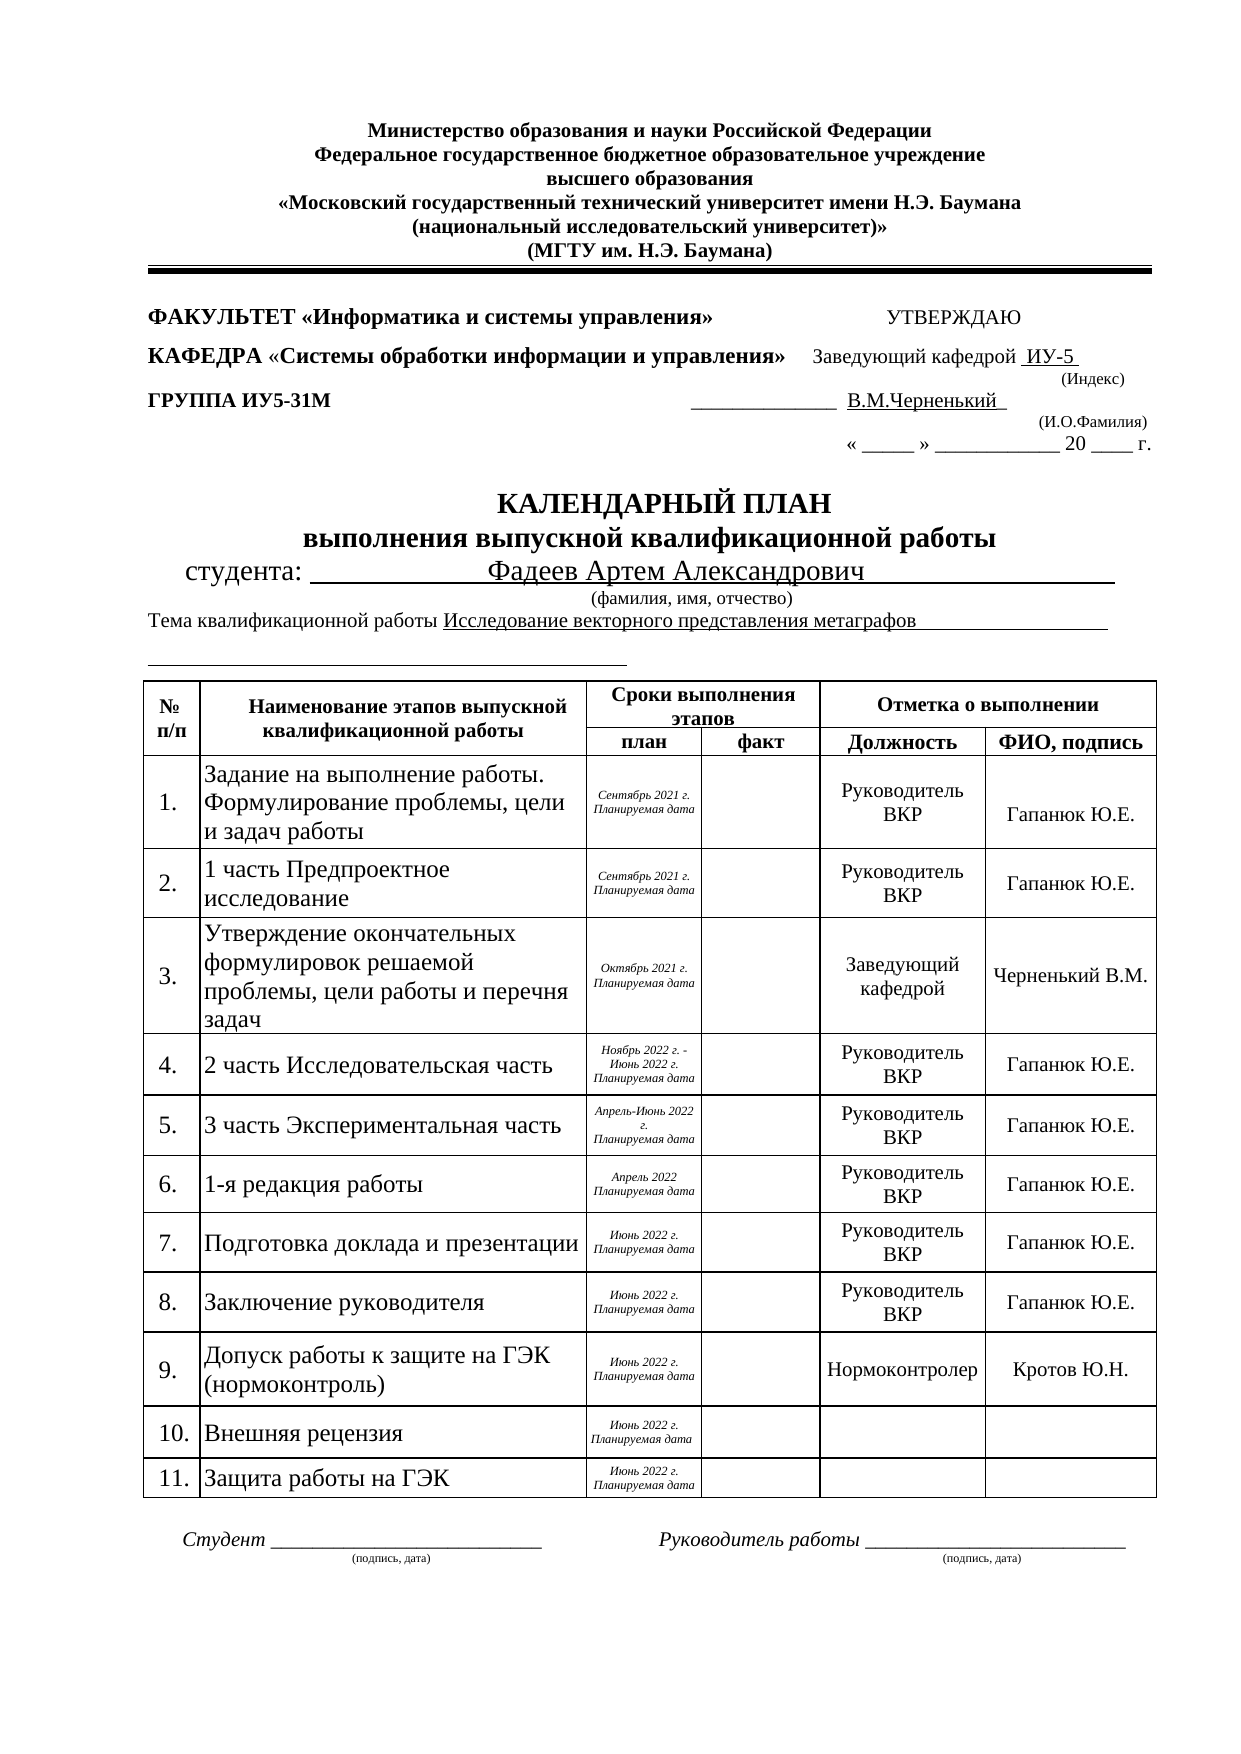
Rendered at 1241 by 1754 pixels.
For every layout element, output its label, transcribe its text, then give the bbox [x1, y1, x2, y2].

table_cell [986, 1407, 1156, 1457]
table_cell [702, 1156, 819, 1212]
table_cell Гапанюк Ю.Е. [986, 1273, 1156, 1331]
table_cell Июнь 2022 г. Планируемая дата [587, 1273, 701, 1331]
table_cell [702, 1034, 819, 1094]
table_cell Руководитель ВКР [821, 1034, 985, 1094]
table_cell [144, 1273, 199, 1331]
table_cell [144, 1407, 199, 1457]
table_cell Руководитель ВКР [821, 1156, 985, 1212]
table_cell факт [702, 728, 819, 755]
table_cell Апрель-Июнь 2022 г. Планируемая дата [587, 1096, 701, 1154]
table_cell 3 часть Экспериментальная часть [201, 1096, 586, 1154]
table_cell Утверждение окончательных формулировок решаемой проблемы, цели работы и перечня задач [201, 918, 586, 1033]
table_cell [144, 1034, 199, 1094]
table_cell Гапанюк Ю.Е. [986, 1034, 1156, 1094]
text студента: Фадеев Артем Александрович [148, 553, 1152, 587]
table_cell [144, 1096, 199, 1154]
table_cell Задание на выполнение работы. Формулирование проблемы, цели и задач работы [201, 756, 586, 848]
table_cell Черненький В.М. [986, 918, 1156, 1033]
table_cell [144, 849, 199, 917]
table_cell [702, 918, 819, 1033]
text выполнения выпускной квалификационной работы [148, 520, 1152, 553]
table_cell [702, 756, 819, 848]
table_header Наименование этапов выпускной квалификационной работы [201, 682, 586, 755]
table_cell Руководитель ВКР [821, 849, 985, 917]
table_cell Допуск работы к защите на ГЭК (нормоконтроль) [201, 1333, 586, 1405]
table_cell [821, 1407, 985, 1457]
table_cell Июнь 2022 г. Планируемая дата [587, 1459, 701, 1497]
table_cell [986, 1459, 1156, 1497]
table_cell Руководитель ВКР [821, 1273, 985, 1331]
table_cell 1-я редакция работы [201, 1156, 586, 1212]
text ГРУППА ИУ5-31М ______________ В.М.Черненький_ [148, 388, 1152, 412]
table_header Отметка о выполнении [821, 682, 1156, 727]
text (МГТУ им. Н.Э. Баумана) [148, 238, 1152, 265]
text ФАКУЛЬТЕТ «Информатика и системы управления» УТВЕРЖДАЮ [148, 303, 1152, 329]
table_cell Руководитель ВКР [821, 1096, 985, 1154]
table_cell [702, 1333, 819, 1405]
table_cell Октябрь 2021 г. Планируемая дата [587, 918, 701, 1033]
table_cell Заведующий кафедрой [821, 918, 985, 1033]
text (фамилия, имя, отчество) [591, 587, 1152, 608]
table_cell 2 часть Исследовательская часть [201, 1034, 586, 1094]
table_cell [144, 1156, 199, 1212]
table_cell Гапанюк Ю.Е. [986, 1213, 1156, 1271]
table_cell Кротов Ю.Н. [986, 1333, 1156, 1405]
table_cell [702, 849, 819, 917]
text КАФЕДРА «Системы обработки информации и управления» Заведующий кафедрой ИУ-5 [148, 342, 1152, 368]
table_header Сроки выполнения этапов [587, 682, 819, 727]
table_cell Гапанюк Ю.Е. [986, 1156, 1156, 1212]
table_cell Защита работы на ГЭК [201, 1459, 586, 1497]
table_cell Ноябрь 2022 г. -Июнь 2022 г. Планируемая дата [587, 1034, 701, 1094]
table_cell Внешняя рецензия [201, 1407, 586, 1457]
text Студент __________________________ Руководитель работы _________________________ [148, 1527, 1152, 1551]
text высшего образования [148, 166, 1152, 190]
table_cell [821, 1459, 985, 1497]
table_cell Сентябрь 2021 г. Планируемая дата [587, 756, 701, 848]
table_cell Июнь 2022 г. Планируемая дата [587, 1333, 701, 1405]
text Тема квалификационной работы Исследование векторного представления метаграфов [148, 608, 1152, 668]
text «Московский государственный технический университет имени Н.Э. Баумана [148, 190, 1152, 214]
table_cell Гапанюк Ю.Е. [986, 1096, 1156, 1154]
table_cell [144, 1213, 199, 1271]
table_cell Гапанюк Ю.Е. [986, 756, 1156, 848]
table_cell Руководитель ВКР [821, 756, 985, 848]
table_cell [702, 1407, 819, 1457]
table_cell [702, 1096, 819, 1154]
table_cell Апрель 2022 Планируемая дата [587, 1156, 701, 1212]
text (подпись, дата) (подпись, дата) [148, 1551, 1152, 1575]
table_cell Сентябрь 2021 г. Планируемая дата [587, 849, 701, 917]
table_cell Подготовка доклада и презентации [201, 1213, 586, 1271]
text (Индекс) [960, 368, 1152, 388]
table_cell Июнь 2022 г. Планируемая дата [587, 1213, 701, 1271]
table_cell Июнь 2022 г. Планируемая дата [587, 1407, 701, 1457]
table_header № п/п [144, 682, 199, 755]
table_cell [702, 1213, 819, 1271]
table_cell Заключение руководителя [201, 1273, 586, 1331]
table_cell 1 часть Предпроектное исследование [201, 849, 586, 917]
table_cell Гапанюк Ю.Е. [986, 849, 1156, 917]
table_cell ФИО, подпись [986, 728, 1156, 755]
table_cell [144, 1333, 199, 1405]
table_cell [144, 1459, 199, 1497]
table_cell [702, 1273, 819, 1331]
table_cell план [587, 728, 701, 755]
table_cell Должность [821, 728, 985, 755]
text Федеральное государственное бюджетное образовательное учреждение [148, 142, 1152, 166]
text (национальный исследовательский университет)» [148, 214, 1152, 238]
text КАЛЕНДАРНЫЙ ПЛАН [148, 486, 1152, 520]
text Министерство образования и науки Российской Федерации [148, 118, 1152, 142]
table_cell [144, 918, 199, 1033]
text (И.О.Фамилия) [960, 412, 1152, 431]
table_cell [702, 1459, 819, 1497]
table_cell Нормоконтролер [821, 1333, 985, 1405]
table_cell [144, 756, 199, 848]
text « _____ » ____________ 20 ____ г. [148, 431, 1152, 455]
table_cell Руководитель ВКР [821, 1213, 985, 1271]
